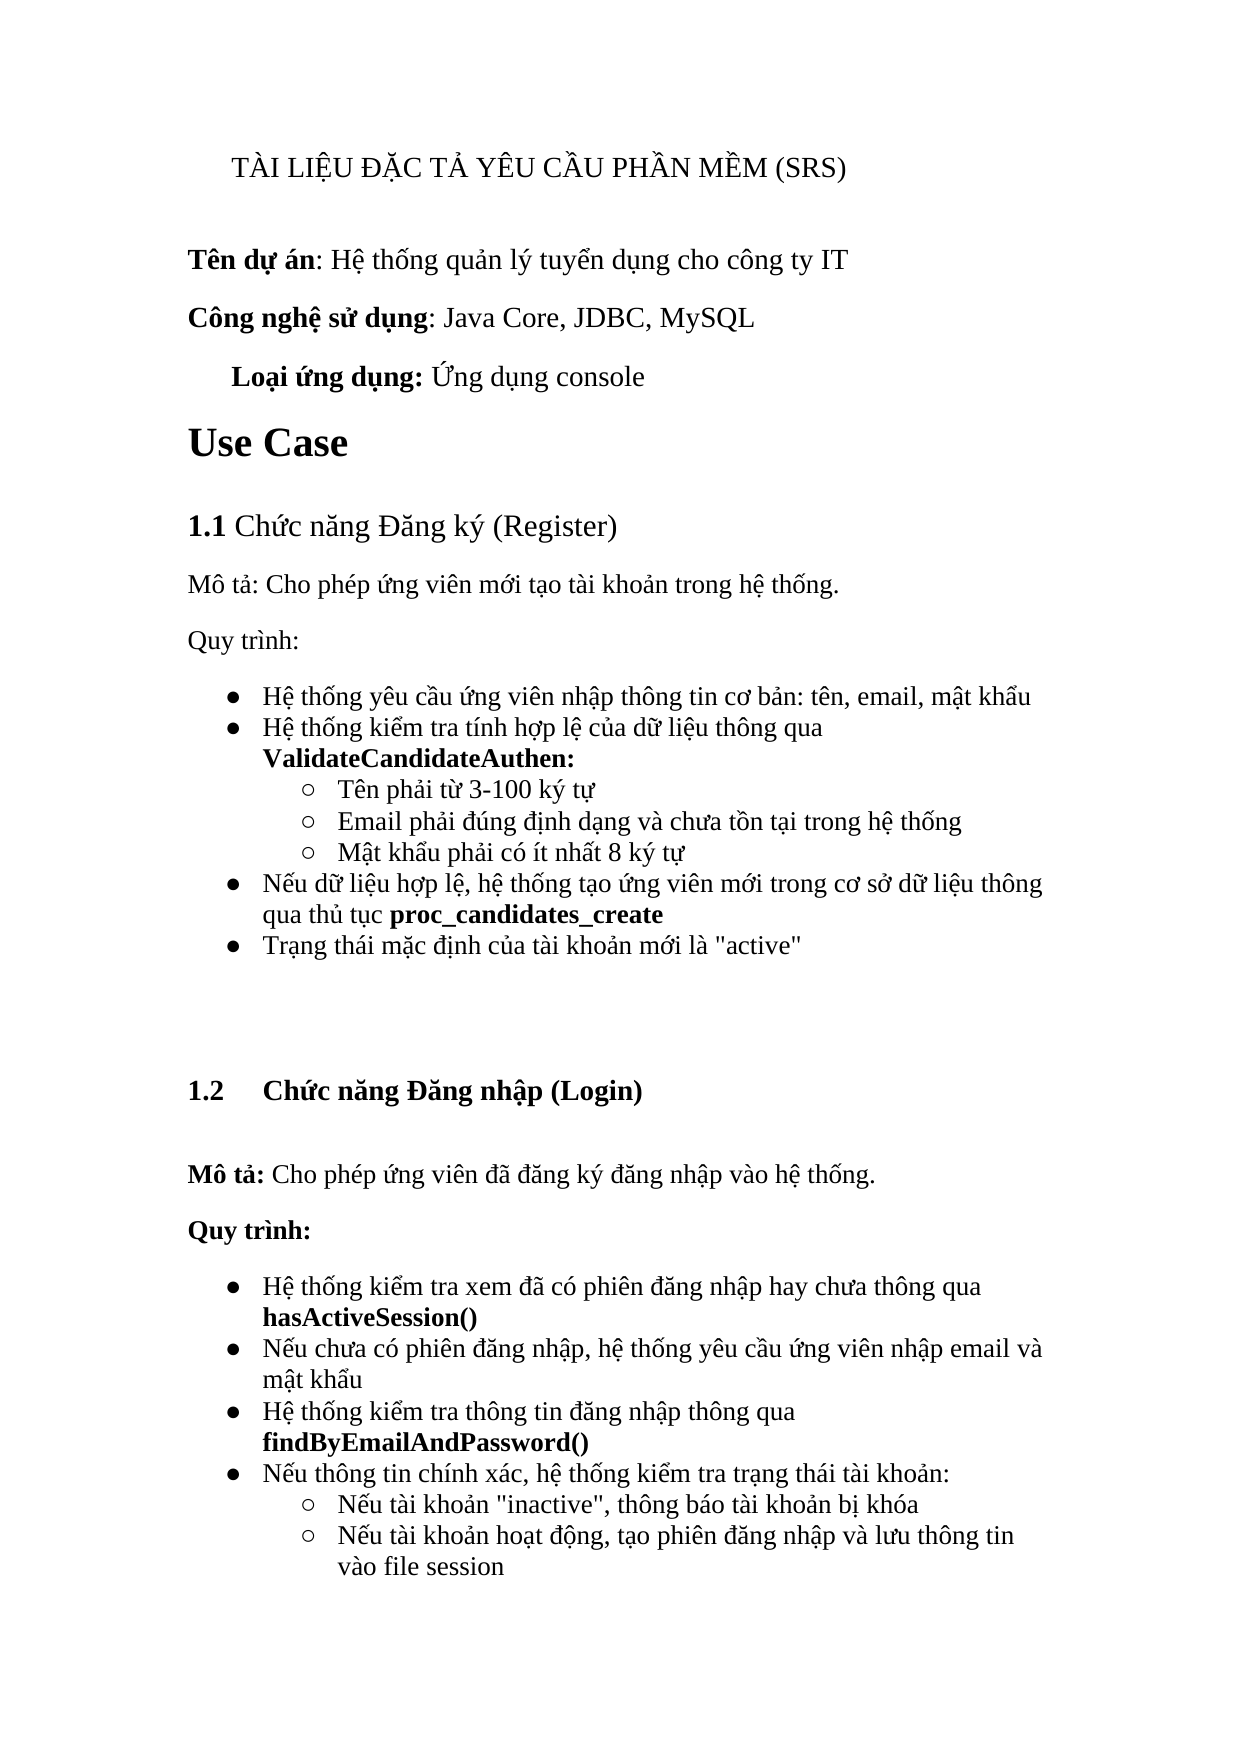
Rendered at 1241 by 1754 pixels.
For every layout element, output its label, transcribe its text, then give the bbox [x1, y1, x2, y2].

list Hệ thống kiểm tra thông tin đăng nhập thông qua findByEmailAndPassword() [225, 1394, 1053, 1457]
text Tên dự án: Hệ thống quản lý tuyển dụng cho công ty IT [187, 242, 1053, 276]
text Công nghệ sử dụng: Java Core, JDBC, MySQL [187, 301, 1053, 334]
subtitle Quy trình: [187, 624, 1053, 655]
subtitle Mô tả: Cho phép ứng viên mới tạo tài khoản trong hệ thống. [187, 568, 1053, 599]
list Nếu tài khoản "inactive", thông báo tài khoản bị khóa [300, 1488, 1053, 1519]
subtitle 1.1 Chức năng Đăng ký (Register) [187, 507, 1053, 543]
text Quy trình: [187, 1214, 1053, 1245]
text Mô tả: Cho phép ứng viên đã đăng ký đăng nhập vào hệ thống. [187, 1158, 1053, 1189]
subtitle Email phải đúng định dạng và chưa tồn tại trong hệ thống [300, 805, 1053, 836]
subtitle Trạng thái mặc định của tài khoản mới là "active" [225, 929, 1053, 960]
list Nếu thông tin chính xác, hệ thống kiểm tra trạng thái tài khoản: [225, 1457, 1053, 1488]
subtitle 1.2 Chức năng Đăng nhập (Login) [187, 1073, 1053, 1106]
subtitle Nếu dữ liệu hợp lệ, hệ thống tạo ứng viên mới trong cơ sở dữ liệu thông qua thủ tục proc_candidates_create [225, 867, 1053, 929]
list Nếu chưa có phiên đăng nhập, hệ thống yêu cầu ứng viên nhập email và mật khẩu [225, 1332, 1053, 1394]
subtitle Mật khẩu phải có ít nhất 8 ký tự [300, 836, 1053, 867]
list Hệ thống kiểm tra xem đã có phiên đăng nhập hay chưa thông qua hasActiveSession() [225, 1270, 1053, 1332]
subtitle Hệ thống yêu cầu ứng viên nhập thông tin cơ bản: tên, email, mật khẩu [225, 680, 1053, 711]
subtitle Hệ thống kiểm tra tính hợp lệ của dữ liệu thông qua ValidateCandidateAuthen: [225, 711, 1053, 773]
subtitle Use Case [187, 418, 1053, 466]
text Loại ứng dụng: Ứng dụng console [231, 359, 1053, 393]
subtitle Tên phải từ 3-100 ký tự [300, 773, 1053, 805]
text TÀI LIỆU ĐẶC TẢ YÊU CẦU PHẦN MỀM (SRS) [231, 150, 1053, 183]
list Nếu tài khoản hoạt động, tạo phiên đăng nhập và lưu thông tin vào file session [300, 1519, 1053, 1581]
